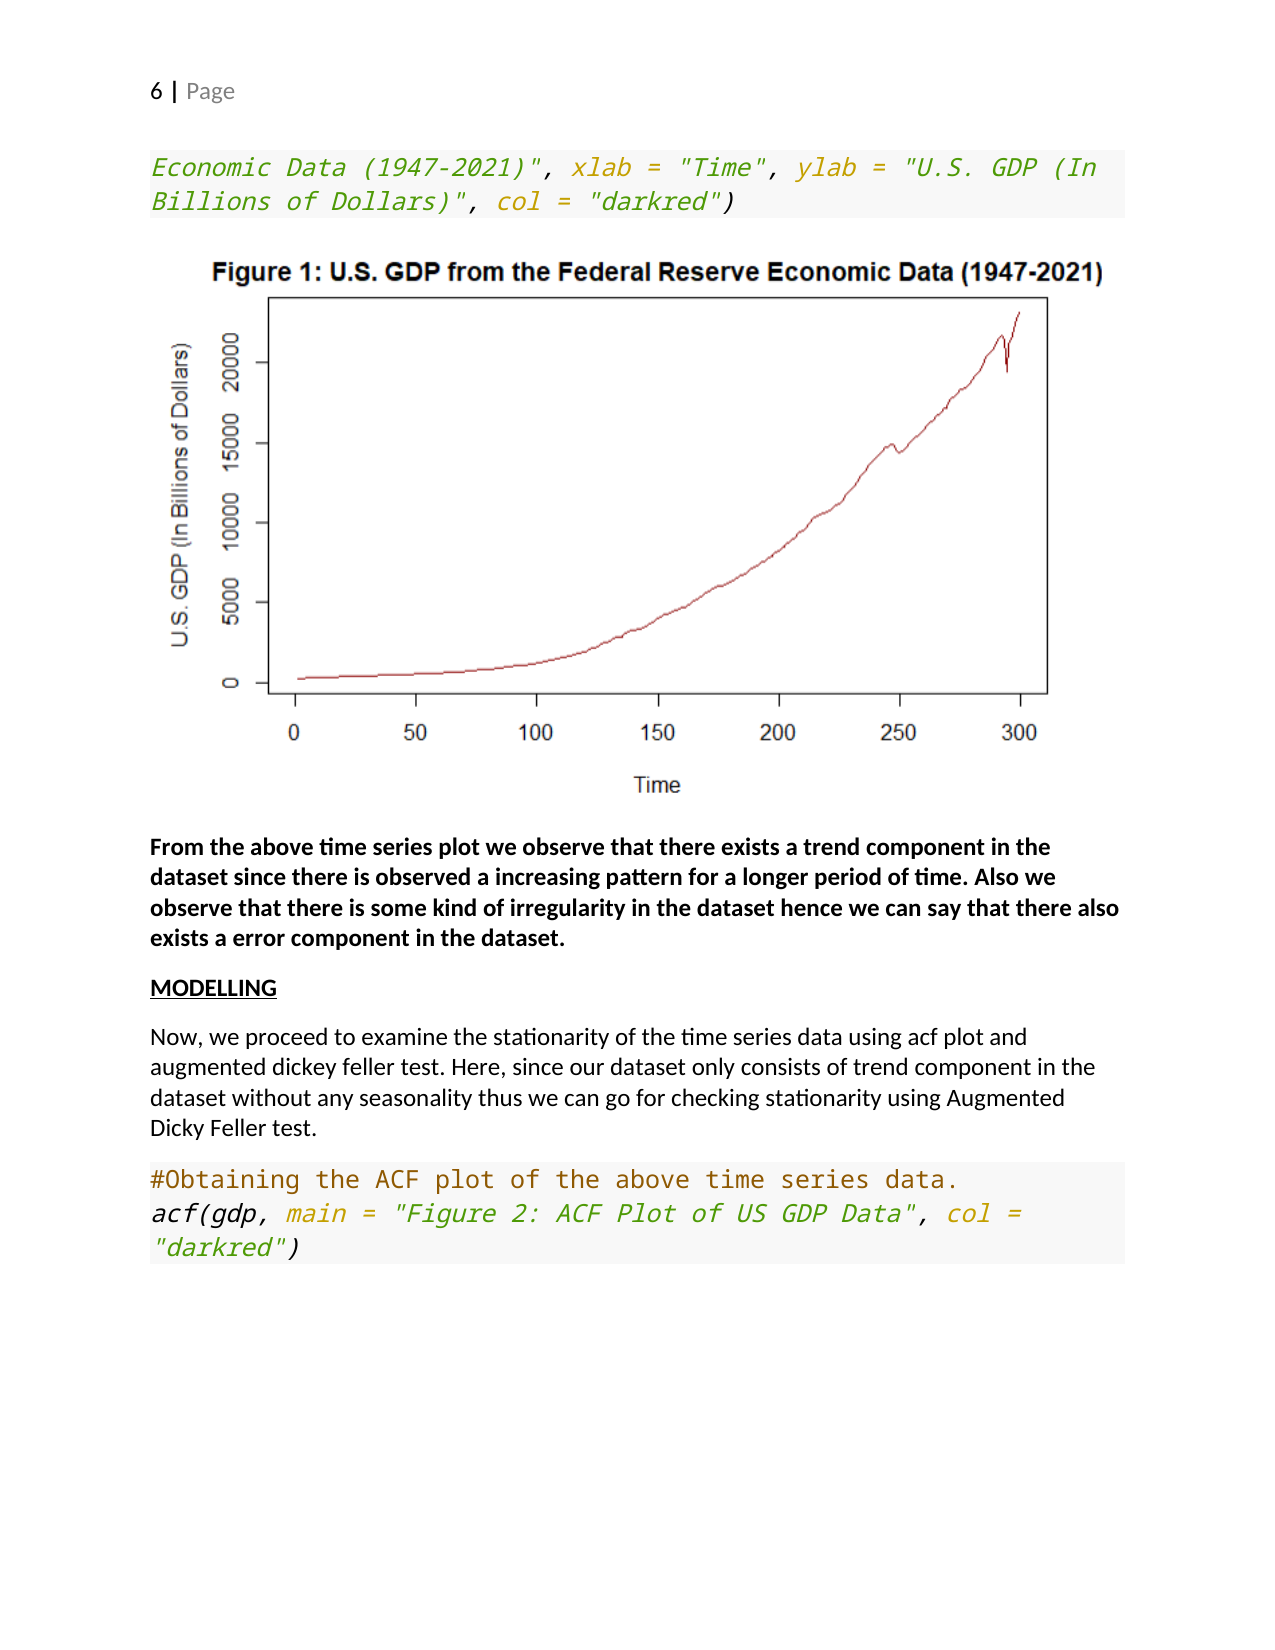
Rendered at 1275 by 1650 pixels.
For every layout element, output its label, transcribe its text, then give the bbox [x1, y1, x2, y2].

text From the above time series plot we observe that there exists a trend component in the dataset since there is observed a increasing pattern for a longer period of time. Also we observe that there is some kind of irregularity in the dataset hence we can say that there also exists a error component in the dataset. [150, 831, 1125, 953]
text #Obtaining the ACF plot of the above time series data. acf(gdp, main = "Figure 2: ACF Plot of US GDP Data", col = "darkred") [300, 1162, 1125, 1264]
text Now, we proceed to examine the stationarity of the time series data using acf plot and augmented dickey feller test. Here, since our dataset only consists of trend component in the dataset without any seasonality thus we can go for checking stationarity using Augmented Dicky Feller test. [150, 1021, 1125, 1143]
picture [150, 238, 1125, 813]
text MODELLING [150, 972, 1125, 1002]
